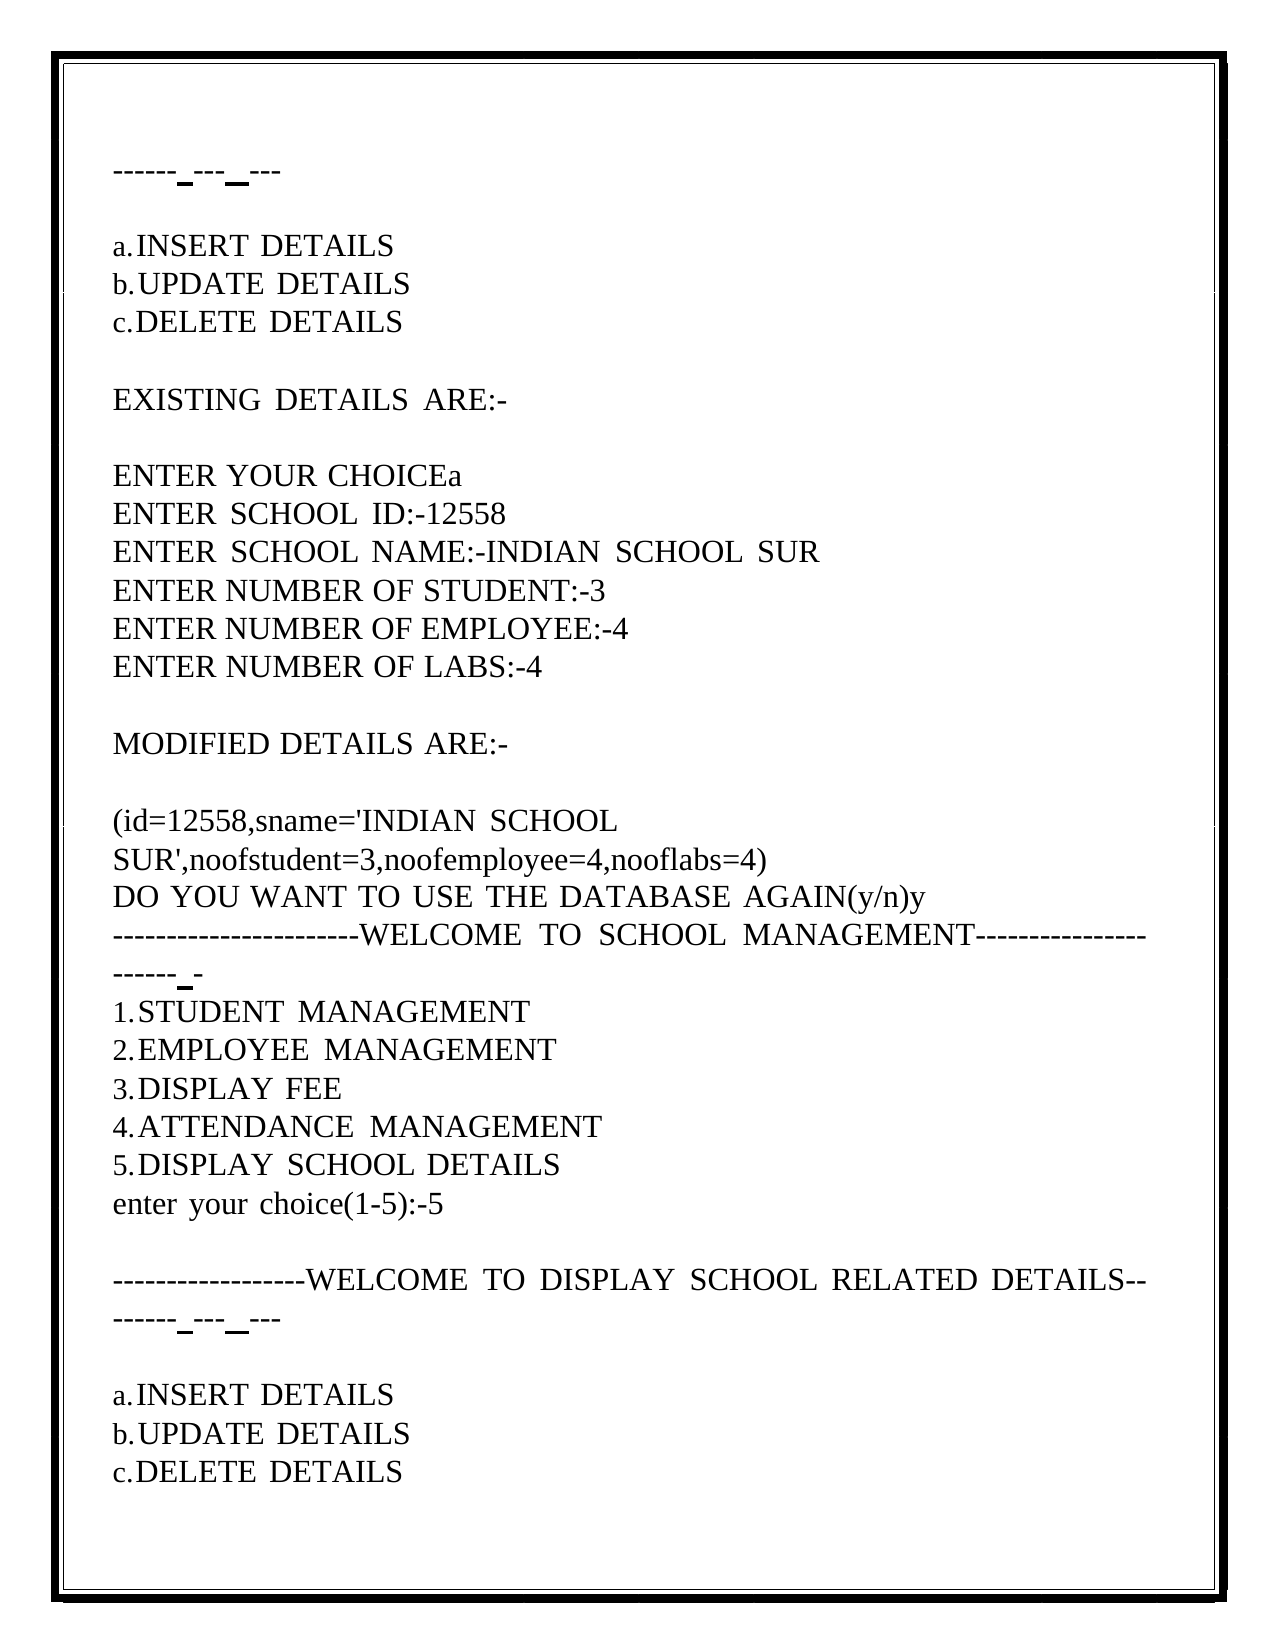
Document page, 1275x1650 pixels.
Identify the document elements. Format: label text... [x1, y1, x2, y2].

text ENTER NUMBER OF EMPLOYEE:-4 ENTER NUMBER OF LABS:-4 [112, 609, 683, 684]
text -----------------------WELCOME TO SCHOOL MANAGEMENT---------------- [112, 916, 1173, 953]
list DELETE DETAILS [112, 303, 1173, 340]
text ------ --- --- [112, 150, 1173, 187]
list INSERT DETAILS [112, 226, 1173, 263]
text ENTER YOUR CHOICEa ENTER SCHOOL ID:-12558 [112, 457, 563, 532]
list DELETE DETAILS [112, 1452, 1173, 1489]
text ------ - [112, 954, 1173, 991]
text enter your choice(1-5):-5 [112, 1184, 1173, 1221]
list UPDATE DETAILS [112, 1414, 1173, 1451]
list STUDENT MANAGEMENT [112, 992, 1173, 1029]
text DO YOU WANT TO USE THE DATABASE AGAIN(y/n)y [112, 877, 1173, 914]
text ------------------WELCOME TO DISPLAY SCHOOL RELATED DETAILS-- [112, 1260, 1173, 1297]
list EMPLOYEE MANAGEMENT [112, 1030, 1173, 1067]
list ATTENDANCE MANAGEMENT [112, 1107, 1173, 1144]
text SUR',noofstudent=3,noofemployee=4,nooflabs=4) [112, 846, 1173, 876]
list INSERT DETAILS [112, 1375, 1173, 1412]
text EXISTING DETAILS ARE:- [112, 380, 1173, 417]
text MODIFIED DETAILS ARE:- (id=12558,sname='INDIAN SCHOOL [112, 693, 772, 846]
list UPDATE DETAILS [112, 264, 1173, 302]
list DISPLAY SCHOOL DETAILS [112, 1146, 1173, 1183]
text ENTER SCHOOL NAME:-INDIAN SCHOOL SUR ENTER NUMBER OF STUDENT:-3 [112, 533, 920, 608]
list DISPLAY FEE [112, 1069, 1173, 1106]
text ------ --- --- [112, 1299, 1173, 1336]
